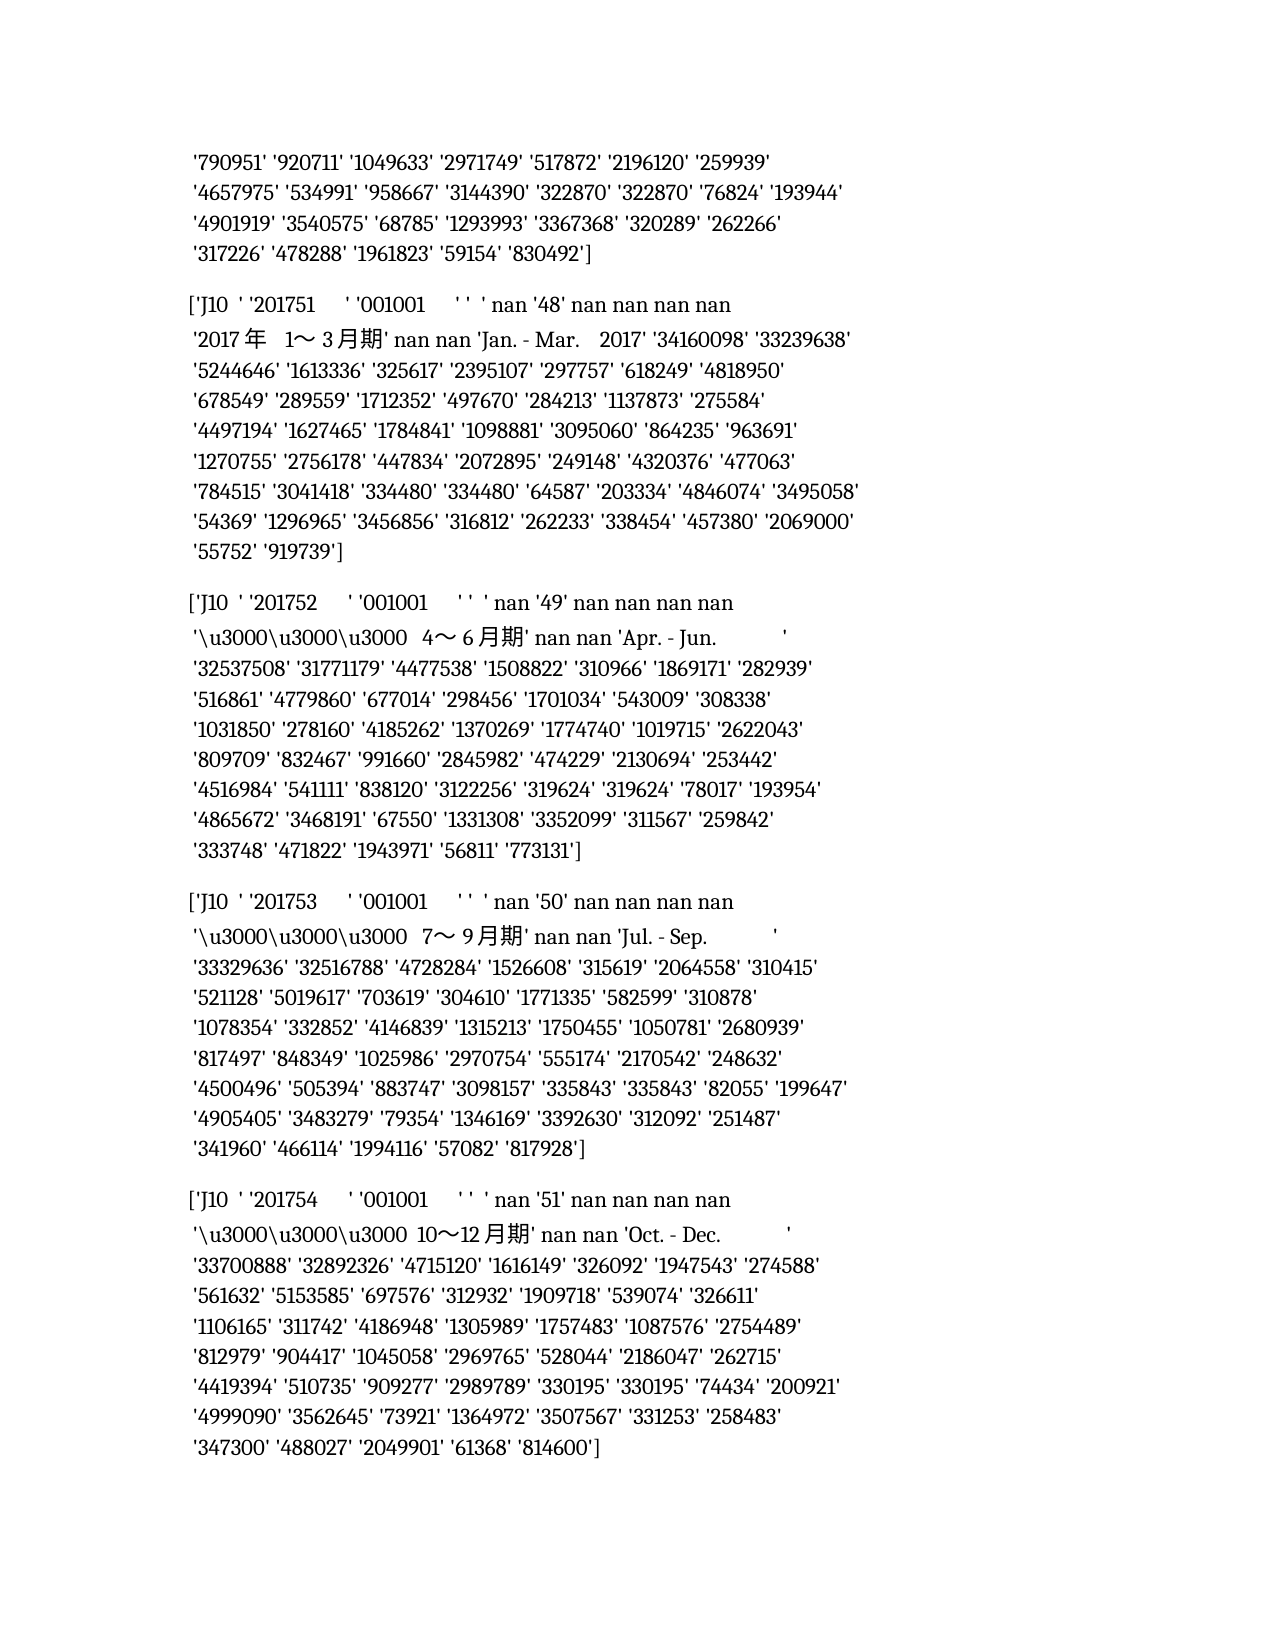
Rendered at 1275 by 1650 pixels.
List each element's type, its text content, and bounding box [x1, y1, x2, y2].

text ['J10 ' '201752 ' '001001 ' ' ' nan '49' nan nan nan nan '\u3000\u3000\u3000 4～ 6月期' nan nan 'Apr. - Jun. ' '32537508' '31771179' '4477538' '1508822' '310966' '1869171' '282939' '516861' '4779860' '677014' '298456' '1701034' '543009' '308338' '1031850' '278160' '4185262' '1370269' '1774740' '1019715' '2622043' '809709' '832467' '991660' '2845982' '474229' '2130694' '253442' '4516984' '541111' '838120' '3122256' '319624' '319624' '78017' '193954' '4865672' '3468191' '67550' '1331308' '3352099' '311567' '259842' '333748' '471822' '1943971' '56811' '773131'] [187, 590, 1087, 864]
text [187, 150, 1087, 267]
text ['J10 ' '201754 ' '001001 ' ' ' nan '51' nan nan nan nan '\u3000\u3000\u3000 10～12月期' nan nan 'Oct. - Dec. ' '33700888' '32892326' '4715120' '1616149' '326092' '1947543' '274588' '561632' '5153585' '697576' '312932' '1909718' '539074' '326611' '1106165' '311742' '4186948' '1305989' '1757483' '1087576' '2754489' '812979' '904417' '1045058' '2969765' '528044' '2186047' '262715' '4419394' '510735' '909277' '2989789' '330195' '330195' '74434' '200921' '4999090' '3562645' '73921' '1364972' '3507567' '331253' '258483' '347300' '488027' '2049901' '61368' '814600'] [187, 1187, 1087, 1461]
text ['J10 ' '201753 ' '001001 ' ' ' nan '50' nan nan nan nan '\u3000\u3000\u3000 7～ 9月期' nan nan 'Jul. - Sep. ' '33329636' '32516788' '4728284' '1526608' '315619' '2064558' '310415' '521128' '5019617' '703619' '304610' '1771335' '582599' '310878' '1078354' '332852' '4146839' '1315213' '1750455' '1050781' '2680939' '817497' '848349' '1025986' '2970754' '555174' '2170542' '248632' '4500496' '505394' '883747' '3098157' '335843' '335843' '82055' '199647' '4905405' '3483279' '79354' '1346169' '3392630' '312092' '251487' '341960' '466114' '1994116' '57082' '817928'] [187, 888, 1087, 1162]
text ['J10 ' '201751 ' '001001 ' ' ' nan '48' nan nan nan nan '2017年 1～ 3月期' nan nan 'Jan. - Mar. 2017' '34160098' '33239638' '5244646' '1613336' '325617' '2395107' '297757' '618249' '4818950' '678549' '289559' '1712352' '497670' '284213' '1137873' '275584' '4497194' '1627465' '1784841' '1098881' '3095060' '864235' '963691' '1270755' '2756178' '447834' '2072895' '249148' '4320376' '477063' '784515' '3041418' '334480' '334480' '64587' '203334' '4846074' '3495058' '54369' '1296965' '3456856' '316812' '262233' '338454' '457380' '2069000' '55752' '919739'] [187, 292, 1087, 565]
